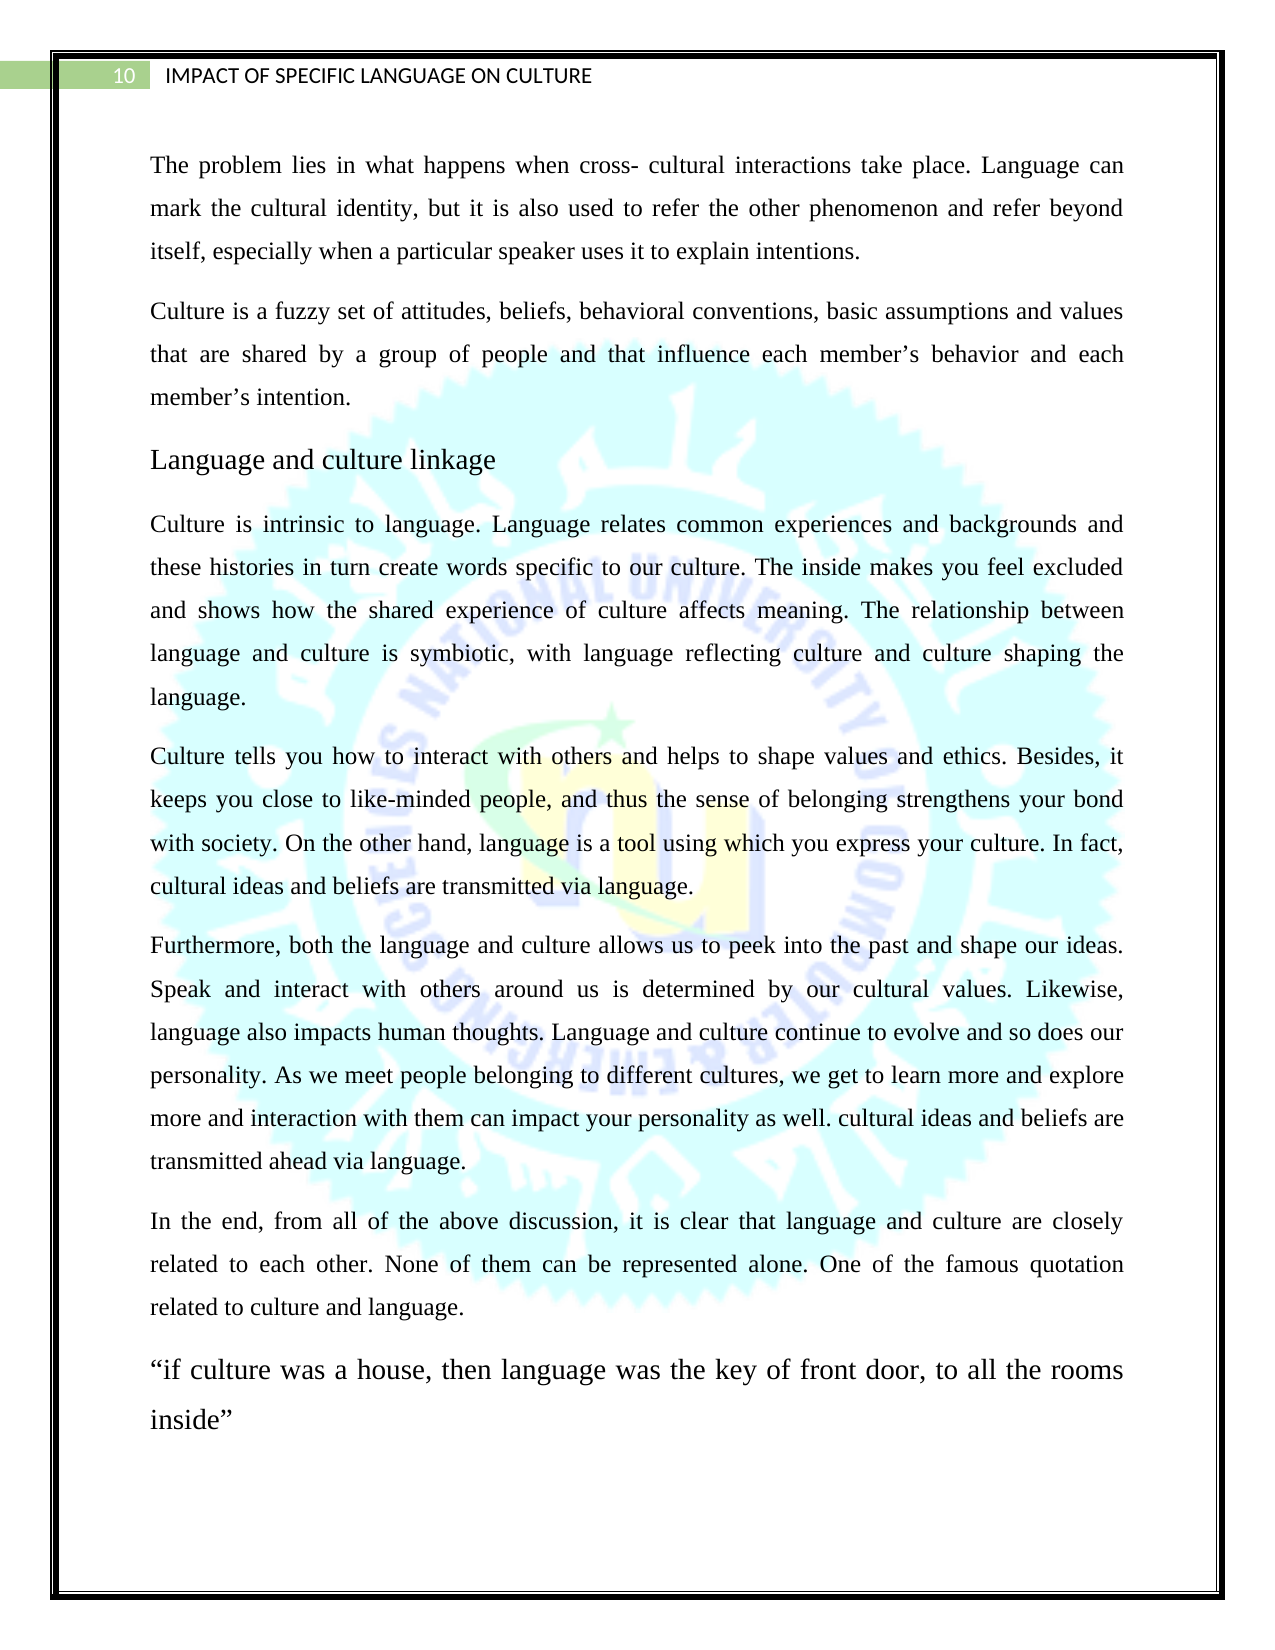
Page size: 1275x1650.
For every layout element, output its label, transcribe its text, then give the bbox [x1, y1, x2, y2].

text Culture is intrinsic to language. Language relates common experiences and backgrounds and these histories in turn create words specific to our culture. The inside makes you feel excluded and shows how the shared experience of culture affects meaning. The relationship between language and culture is symbiotic, with language reflecting culture and culture shaping the language. [150, 509, 1125, 710]
text Furthermore, both the language and culture allows us to peek into the past and shape our ideas. Speak and interact with others around us is determined by our cultural values. Likewise, language also impacts human thoughts. Language and culture continue to evolve and so does our personality. As we meet people belonging to different cultures, we get to learn more and explore more and interaction with them can impact your personality as well. cultural ideas and beliefs are transmitted ahead via language. [150, 931, 1125, 1175]
text Culture is a fuzzy set of attitudes, beliefs, behavioral conventions, basic assumptions and values that are shared by a group of people and that influence each member’s behavior and each member’s intention. [150, 296, 1125, 411]
text The problem lies in what happens when cross- cultural interactions take place. Language can mark the cultural identity, but it is also used to refer the other phenomenon and refer beyond itself, especially when a particular speaker uses it to explain intentions. [150, 150, 1125, 265]
text Culture tells you how to interact with others and helps to shape values and ethics. Besides, it keeps you close to like-minded people, and thus the sense of belonging strengthens your bond with society. On the other hand, language is a tool using which you express your culture. In fact, cultural ideas and beliefs are transmitted via language. [150, 741, 1125, 899]
text Language and culture linkage [150, 442, 1125, 476]
text “if culture was a house, then language was the key of front door, to all the rooms inside” [150, 1352, 1125, 1436]
text In the end, from all of the above discussion, it is clear that language and culture are closely related to each other. None of them can be represented alone. One of the famous quotation related to culture and language. [150, 1206, 1125, 1321]
